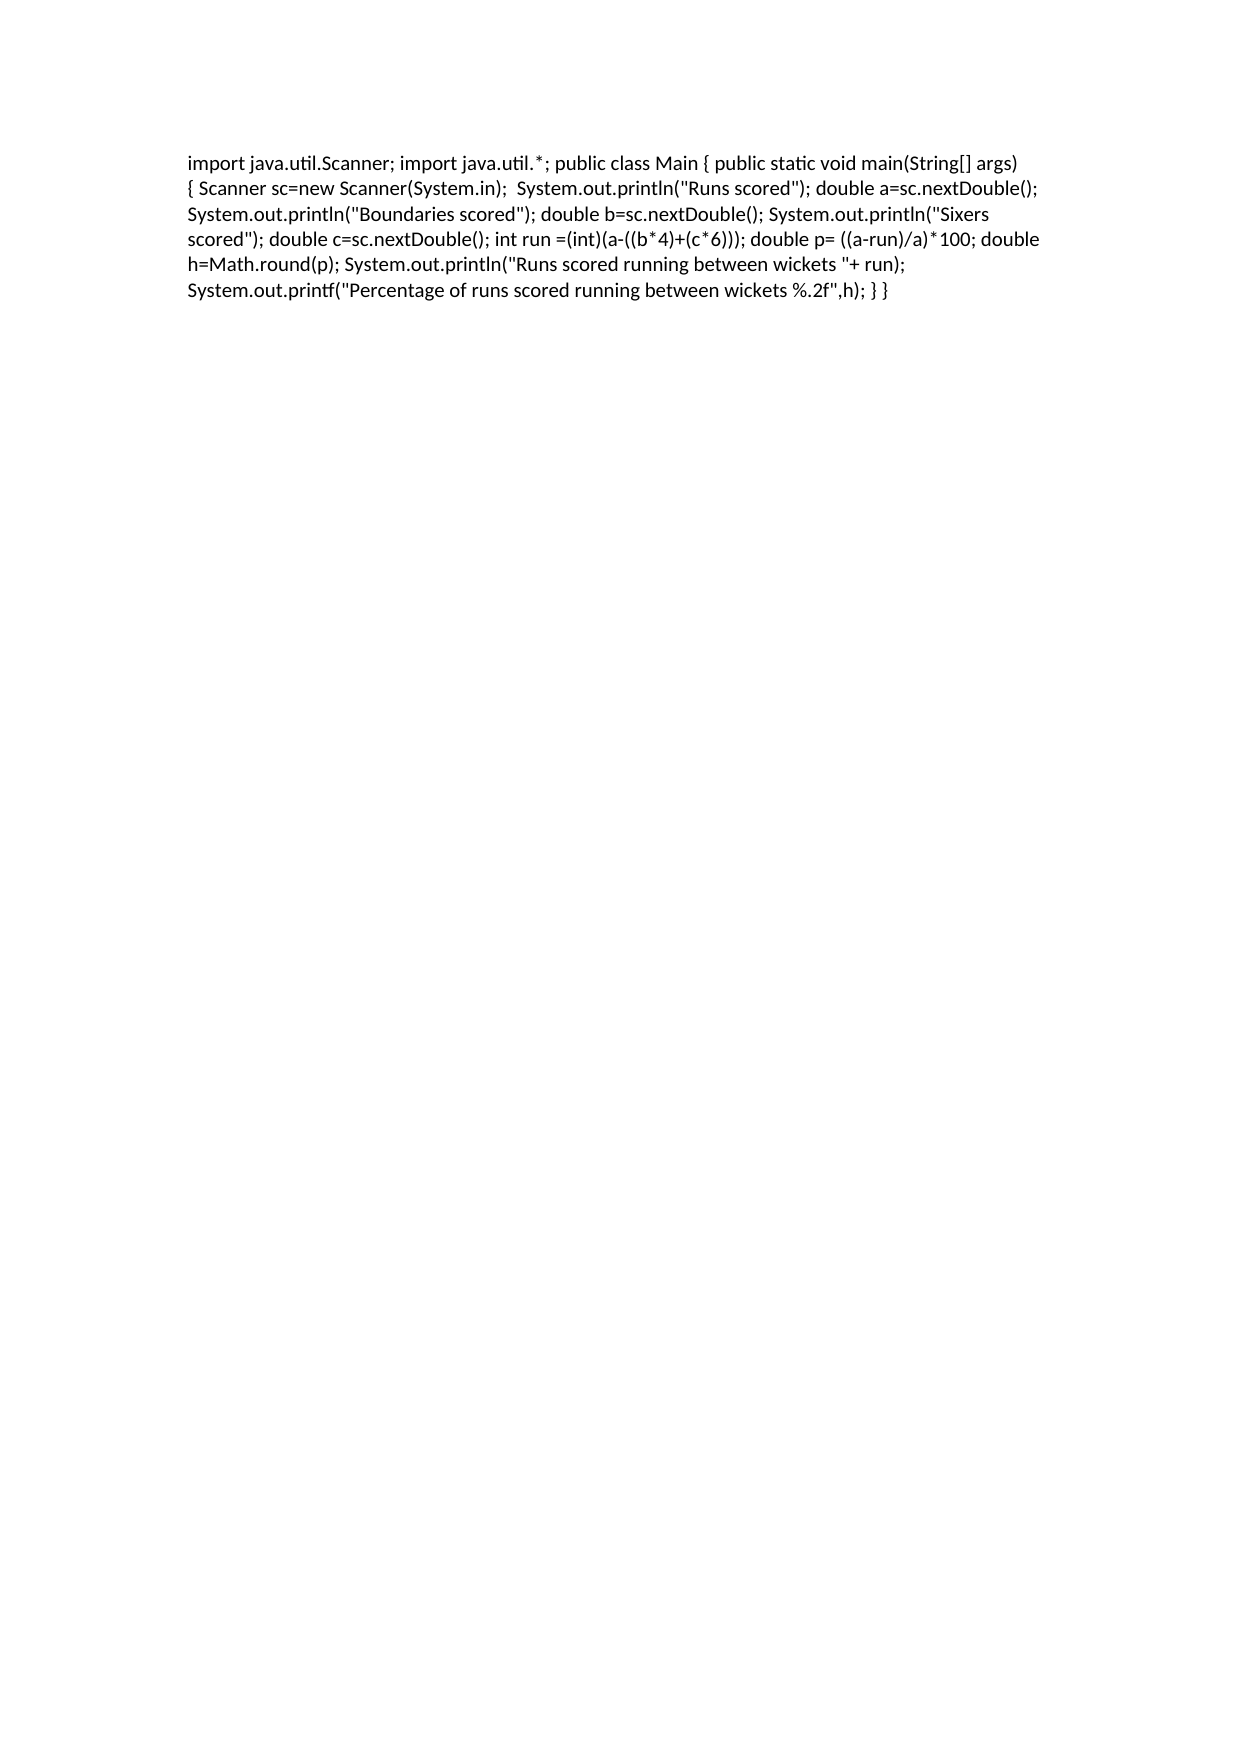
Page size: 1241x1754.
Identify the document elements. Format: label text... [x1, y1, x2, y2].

text import java.util.Scanner; import java.util.*; public class Main { public static void main(String[] args) { Scanner sc=new Scanner(System.in); System.out.println("Runs scored"); double a=sc.nextDouble(); System.out.println("Boundaries scored"); double b=sc.nextDouble(); System.out.println("Sixers scored"); double c=sc.nextDouble(); int run =(int)(a-((b*4)+(c*6))); double p= ((a-run)/a)*100; double h=Math.round(p); System.out.println("Runs scored running between wickets "+ run); System.out.printf("Percentage of runs scored running between wickets %.2f",h); } } [187, 150, 1053, 302]
